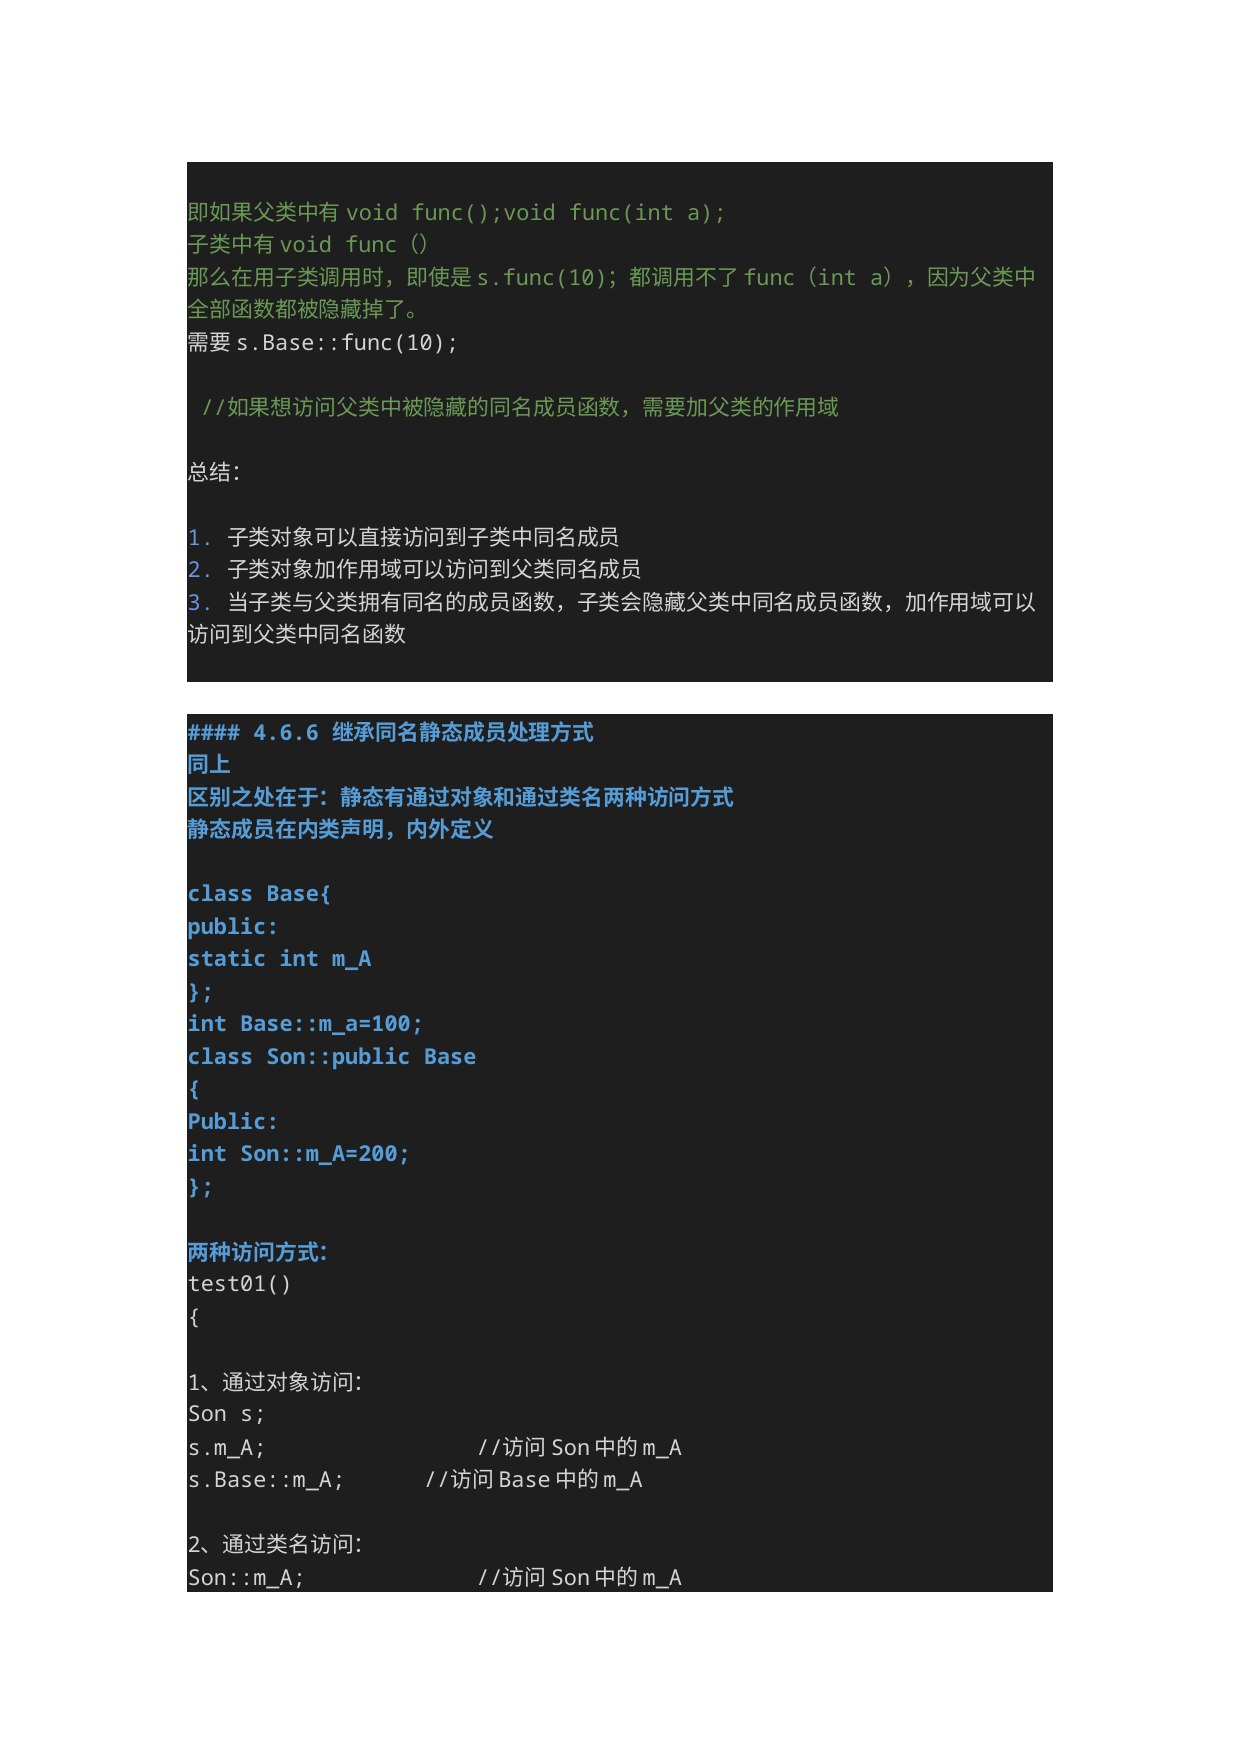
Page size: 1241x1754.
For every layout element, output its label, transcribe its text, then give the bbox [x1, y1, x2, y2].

text Son s; [187, 1397, 1053, 1429]
text public: [187, 909, 1053, 942]
text Son::m_A; //访问Son中的m_A [187, 1559, 1053, 1592]
text 那么在用子类调用时，即使是s.func(10)；都调用不了func（int a），因为父类中全部函数都被隐藏掉了。 [187, 259, 1053, 324]
text static int m_A [187, 942, 1053, 974]
text int Son::m_A=200; [187, 1137, 1053, 1169]
text 区别之处在于：静态有通过对象和通过类名两种访问方式 [187, 779, 1053, 812]
text s.m_A; //访问Son中的m_A [187, 1429, 1053, 1462]
text 1、通过对象访问： [187, 1364, 1053, 1397]
text 1. 子类对象可以直接访问到子类中同名成员 [187, 519, 1053, 552]
text 总结： [187, 454, 1053, 487]
text }; [187, 974, 1053, 1007]
text //如果想访问父类中被隐藏的同名成员函数，需要加父类的作用域 [187, 389, 1053, 422]
text { [187, 1299, 1053, 1332]
text #### 4.6.6 继承同名静态成员处理方式 [187, 714, 1053, 747]
text 静态成员在内类声明，内外定义 [187, 812, 1053, 844]
text int Base::m_a=100; [187, 1007, 1053, 1039]
text 同上 [187, 747, 1053, 779]
text class Base{ [187, 877, 1053, 909]
text 需要s.Base::func(10); [187, 324, 1053, 357]
text 2、通过类名访问： [187, 1527, 1053, 1559]
text 子类中有void func（） [187, 227, 1053, 259]
text }; [187, 1169, 1053, 1202]
text { [187, 1072, 1053, 1104]
text class Son::public Base [187, 1039, 1053, 1072]
text 两种访问方式： [187, 1234, 1053, 1267]
text 即如果父类中有 void func();void func(int a); [187, 194, 1053, 227]
text Public: [187, 1104, 1053, 1137]
text test01() [187, 1267, 1053, 1299]
text 2. 子类对象加作用域可以访问到父类同名成员 [187, 552, 1053, 584]
text 3. 当子类与父类拥有同名的成员函数，子类会隐藏父类中同名成员函数，加作用域可以访问到父类中同名函数 [187, 584, 1053, 649]
text s.Base::m_A; //访问Base中的m_A [187, 1462, 1053, 1494]
